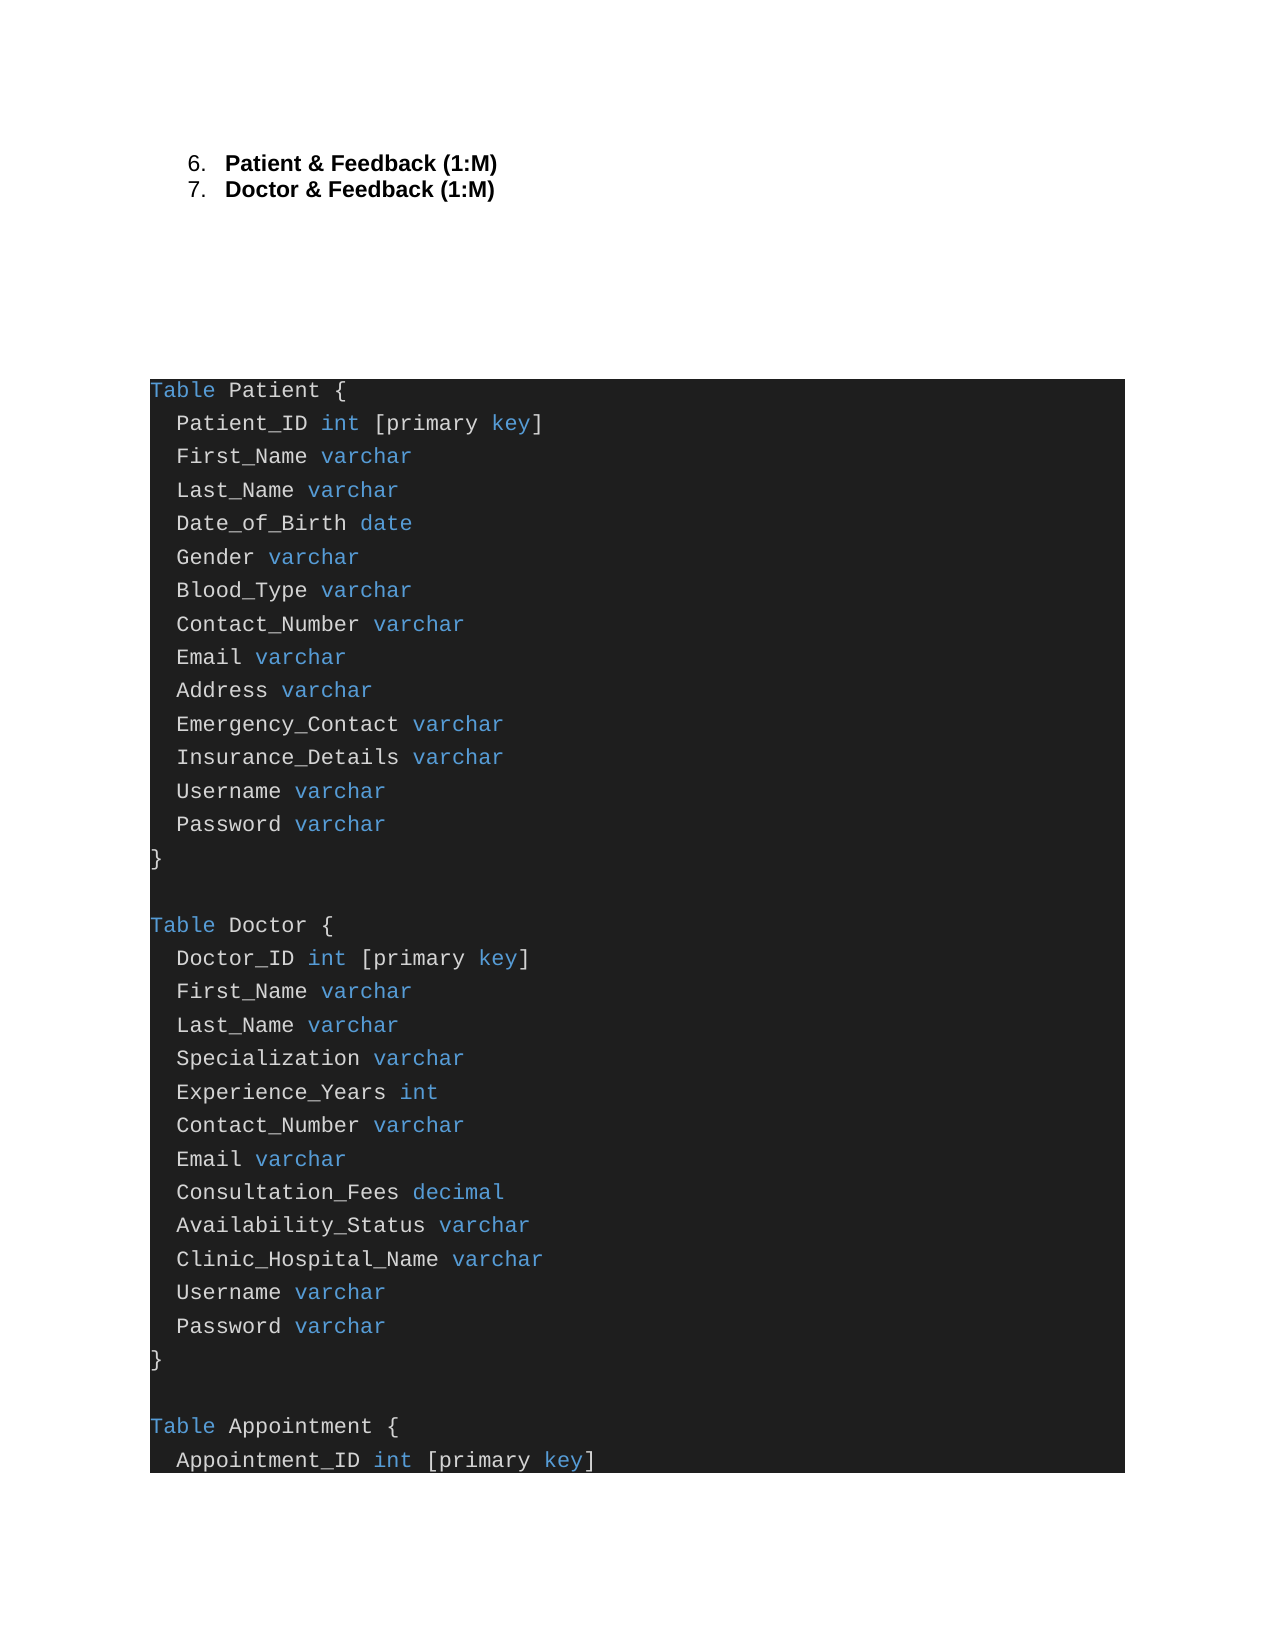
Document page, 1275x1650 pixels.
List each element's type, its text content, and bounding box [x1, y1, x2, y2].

text Availability_Status varchar [150, 1215, 1125, 1239]
text Password varchar [150, 813, 1125, 838]
text Insurance_Details varchar [150, 747, 1125, 771]
text Address varchar [150, 680, 1125, 704]
text Password varchar [150, 1315, 1125, 1340]
text First_Name varchar [150, 446, 1125, 470]
text } [150, 1348, 1125, 1373]
text Table Doctor { [150, 914, 1125, 938]
text Last_Name varchar [150, 479, 1125, 504]
text Emergency_Contact varchar [150, 713, 1125, 738]
text } [150, 847, 1125, 872]
text Doctor_ID int [primary key] [150, 947, 1125, 972]
text Gender varchar [150, 546, 1125, 571]
text First_Name varchar [150, 981, 1125, 1005]
text Table Patient { [150, 379, 1125, 403]
text Contact_Number varchar [150, 1114, 1125, 1139]
text Contact_Number varchar [150, 613, 1125, 638]
text Clinic_Hospital_Name varchar [150, 1248, 1125, 1273]
text Blood_Type varchar [150, 579, 1125, 604]
text Email varchar [150, 1148, 1125, 1173]
text Experience_Years int [150, 1081, 1125, 1106]
text Patient_ID int [primary key] [150, 412, 1125, 437]
text Username varchar [150, 780, 1125, 805]
text Consultation_Fees decimal [150, 1181, 1125, 1206]
text Username varchar [150, 1282, 1125, 1306]
text Email varchar [150, 646, 1125, 671]
text Appointment_ID int [primary key] [150, 1449, 1125, 1473]
text Last_Name varchar [150, 1014, 1125, 1039]
text Specialization varchar [150, 1047, 1125, 1072]
list Patient & Feedback (1:M) [187, 150, 1125, 176]
list Doctor & Feedback (1:M) [187, 176, 1125, 203]
text Date_of_Birth date [150, 512, 1125, 537]
text Table Appointment { [150, 1415, 1125, 1440]
